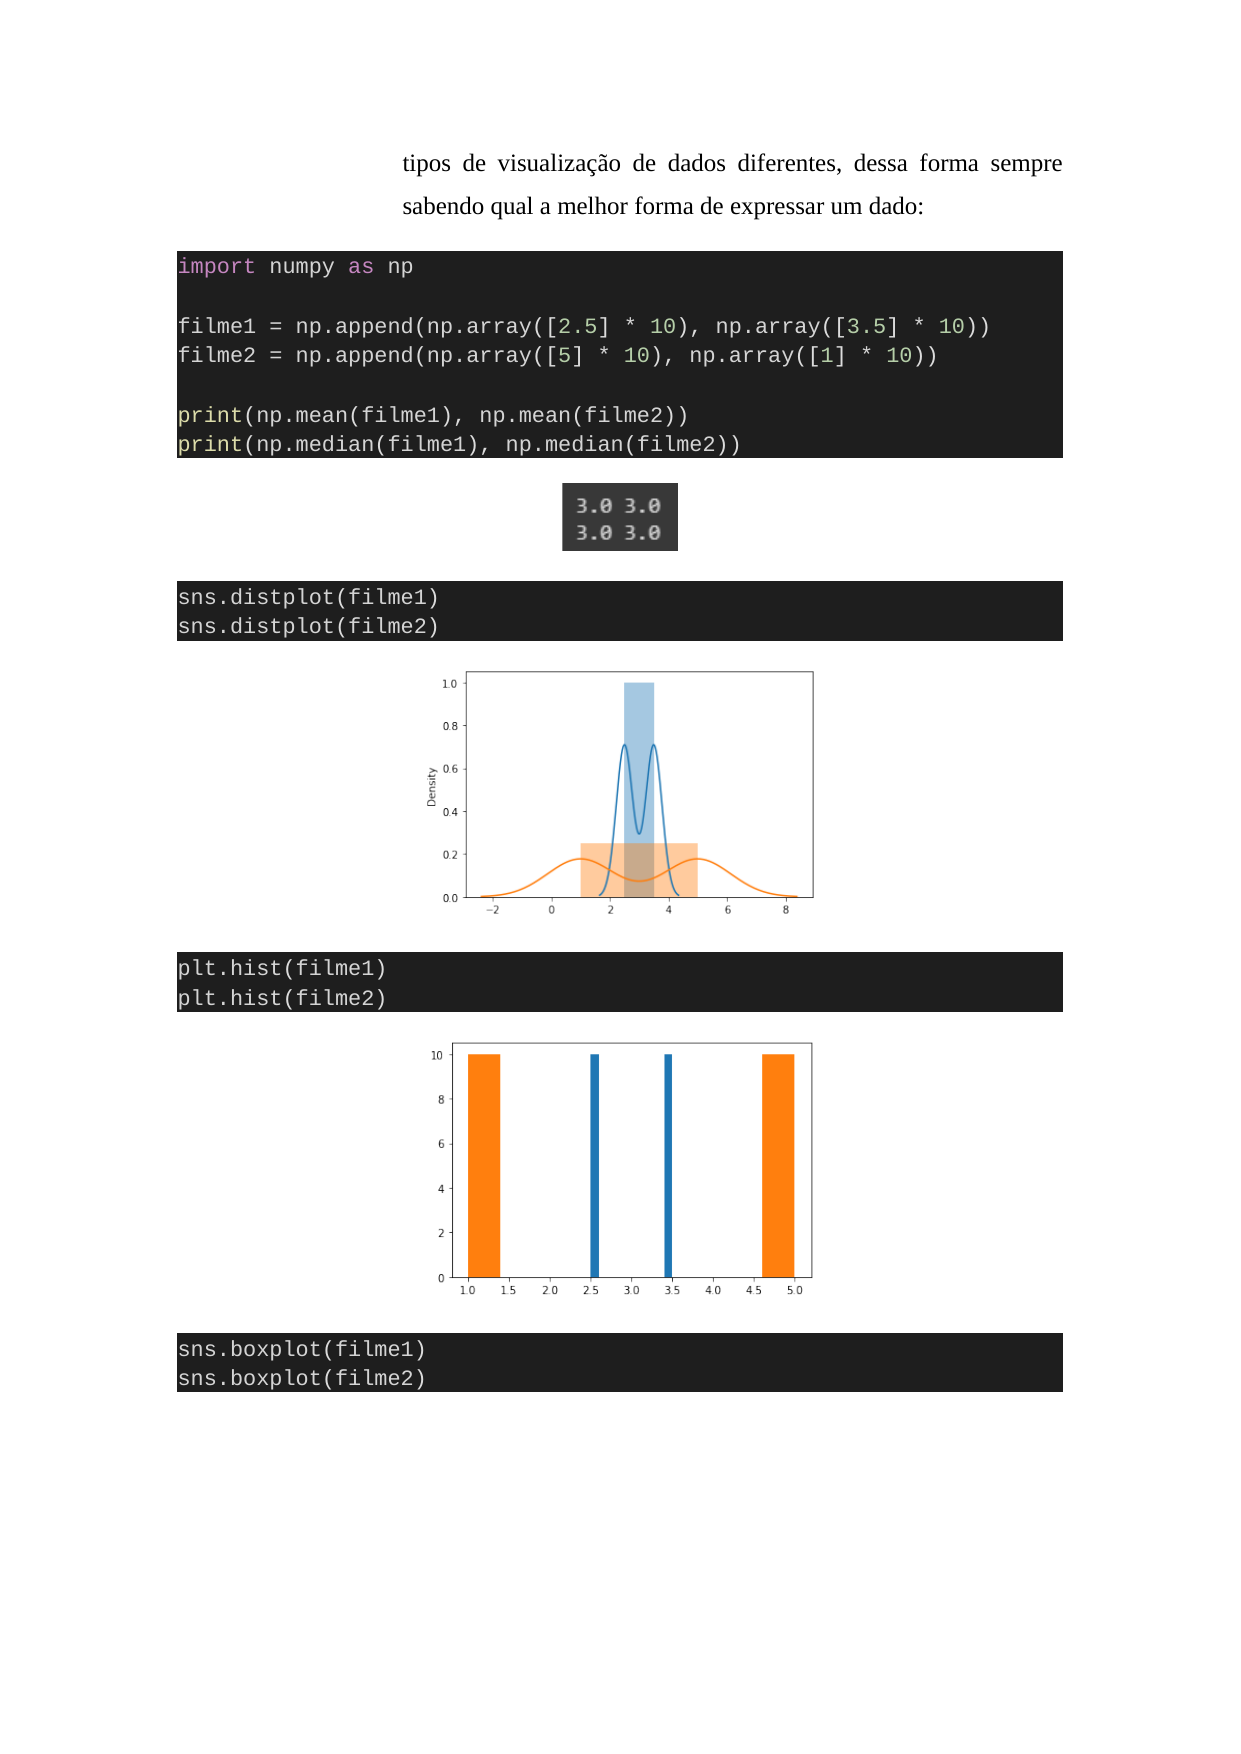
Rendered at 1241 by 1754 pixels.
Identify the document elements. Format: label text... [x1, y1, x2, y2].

text print(np.median(filme1), np.median(filme2)) [177, 429, 1063, 458]
text import numpy as np [177, 251, 1063, 280]
text filme1 = np.append(np.array([2.5] * 10), np.array([3.5] * 10)) [177, 310, 1063, 339]
picture [423, 1036, 818, 1303]
text sns.distplot(filme2) [177, 611, 1063, 641]
text print(np.mean(filme1), np.mean(filme2)) [177, 399, 1063, 429]
picture [562, 483, 678, 551]
text filme2 = np.append(np.array([5] * 10), np.array([1] * 10)) [177, 339, 1063, 369]
text sns.distplot(filme1) [177, 581, 1063, 611]
text sns.boxplot(filme1) [177, 1333, 1063, 1362]
text plt.hist(filme1) [177, 952, 1063, 982]
picture [421, 665, 820, 922]
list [327, 148, 1063, 219]
text sns.boxplot(filme2) [177, 1362, 1063, 1392]
text plt.hist(filme2) [177, 982, 1063, 1012]
